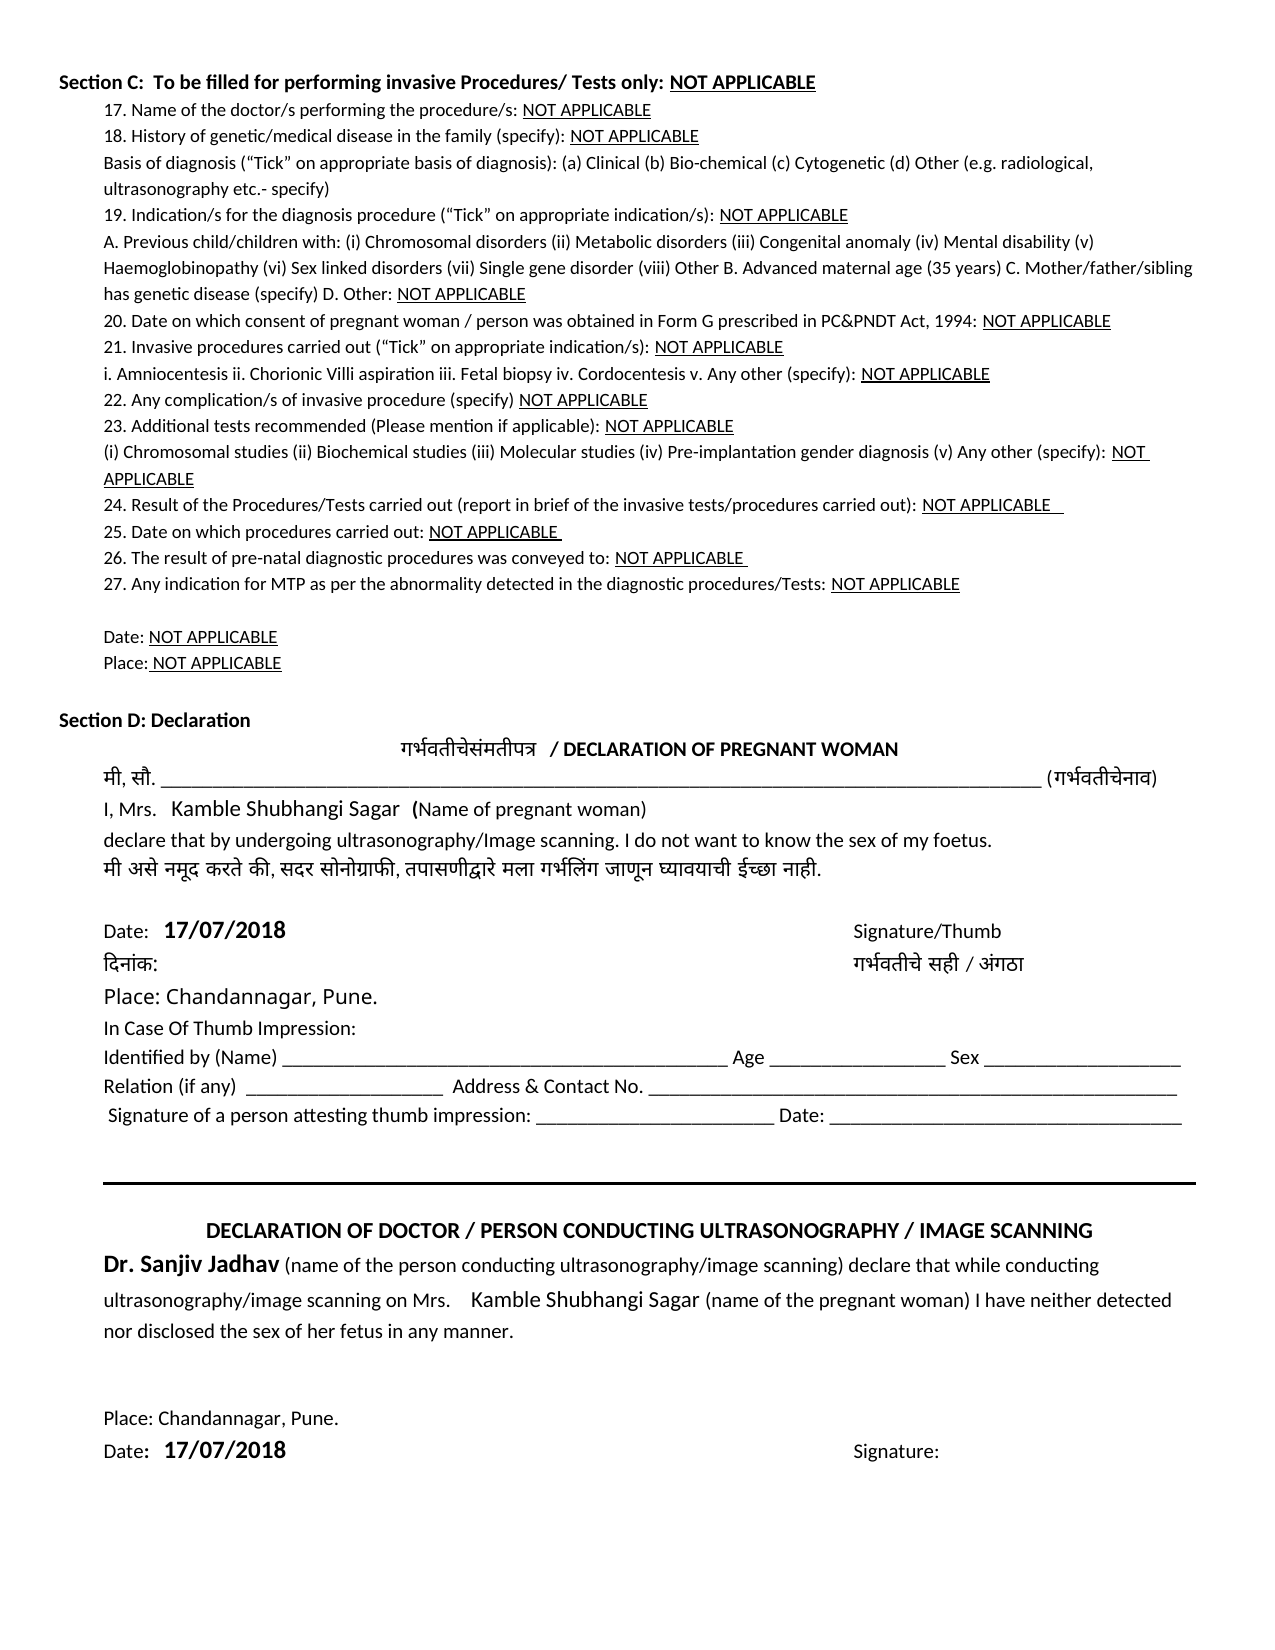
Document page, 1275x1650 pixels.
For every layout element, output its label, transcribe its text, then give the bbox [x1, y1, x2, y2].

text declare that by undergoing ultrasonography/Image scanning. I do not want to know the sex of my foetus. [103, 827, 1196, 852]
text 23. Additional tests recommended (Please mention if applicable): NOT APPLICABLE [103, 414, 1196, 437]
text 24. Result of the Procedures/Tests carried out (report in brief of the invasive tests/procedures carried out): NOT APPLICABLE [103, 493, 1196, 516]
text DECLARATION OF DOCTOR / PERSON CONDUCTING ULTRASONOGRAPHY / IMAGE SCANNING [103, 1216, 1196, 1244]
text A. Previous child/children with: (i) Chromosomal disorders (ii) Metabolic disorders (iii) Congenital anomaly (iv) Mental disability (v) Haemoglobinopathy (vi) Sex linked disorders (vii) Single gene disorder (viii) Other B. Advanced maternal age (35 years) C. Mother/father/sibling has genetic disease (specify) D. Other: NOT APPLICABLE [103, 230, 1196, 306]
text 26. The result of pre-natal diagnostic procedures was conveyed to: NOT APPLICABLE [103, 546, 1196, 569]
text Section D: Declaration [59, 707, 1196, 732]
text मी, सौ. _____________________________________________________________________________________ (गर्भवतीचेनाव) [103, 765, 1196, 791]
text Place: NOT APPLICABLE [103, 652, 1196, 674]
text 27. Any indication for MTP as per the abnormality detected in the diagnostic procedures/Tests: NOT APPLICABLE [103, 572, 1196, 595]
text Place: Chandannagar, Pune. [103, 982, 1196, 1011]
text Relation (if any) ___________________ Address & Contact No. ___________________________________________________ [103, 1073, 1196, 1098]
text 20. Date on which consent of pregnant woman / person was obtained in Form G prescribed in PC&PNDT Act, 1994: NOT APPLICABLE [103, 309, 1196, 332]
text 21. Invasive procedures carried out (“Tick” on appropriate indication/s): NOT APPLICABLE [103, 335, 1196, 358]
text I, Mrs. (Name of pregnant woman) [103, 794, 1196, 823]
text Signature of a person attesting thumb impression: _______________________ Date: __________________________________ [103, 1102, 1196, 1182]
text मी असे नमूद करते की, सदर सोनोग्राफी, तपासणीद्वारे मला गर्भलिंग जाणून घ्यावयाची ईच्छा नाही. [103, 856, 1196, 882]
text Date: Signature/Thumb [103, 914, 1196, 945]
text दिनांक: गर्भवतीचे सही / अंगठा [103, 949, 1196, 978]
text 18. History of genetic/medical disease in the family (specify): NOT APPLICABLE [103, 124, 1196, 147]
text Place: Chandannagar, Pune. [103, 1405, 1196, 1430]
text गर्भवतीचेसंमतीपत्र / DECLARATION OF PREGNANT WOMAN [103, 736, 1196, 762]
text Date: NOT APPLICABLE [103, 625, 1196, 648]
text 17. Name of the doctor/s performing the procedure/s: NOT APPLICABLE [103, 98, 1196, 121]
text Basis of diagnosis (“Tick” on appropriate basis of diagnosis): (a) Clinical (b) Bio-chemical (c) Cytogenetic (d) Other (e.g. radiological, ultrasonography etc.- specify) [103, 151, 1196, 200]
text 19. Indication/s for the diagnosis procedure (“Tick” on appropriate indication/s): NOT APPLICABLE [103, 203, 1196, 226]
text Section C: To be filled for performing invasive Procedures/ Tests only: NOT APPLICABLE [0, 69, 1275, 94]
text Date: Signature: [103, 1434, 1196, 1464]
text 25. Date on which procedures carried out: NOT APPLICABLE [103, 520, 1196, 543]
text Identified by (Name) ___________________________________________ Age _________________ Sex ___________________ [103, 1044, 1196, 1069]
text i. Amniocentesis ii. Chorionic Villi aspiration iii. Fetal biopsy iv. Cordocentesis v. Any other (specify): NOT APPLICABLE [103, 362, 1196, 384]
text In Case Of Thumb Impression: [103, 1015, 1196, 1040]
text 22. Any complication/s of invasive procedure (specify) NOT APPLICABLE [103, 388, 1196, 411]
text (i) Chromosomal studies (ii) Biochemical studies (iii) Molecular studies (iv) Pre-implantation gender diagnosis (v) Any other (specify): NOT APPLICABLE [103, 441, 1196, 490]
text Dr. Sanjiv Jadhav (name of the person conducting ultrasonography/image scanning) declare that while conducting ultrasonography/image scanning on Mrs. (name of the pregnant woman) I have neither detected nor disclosed the sex of her fetus in any manner. [103, 1248, 1196, 1343]
